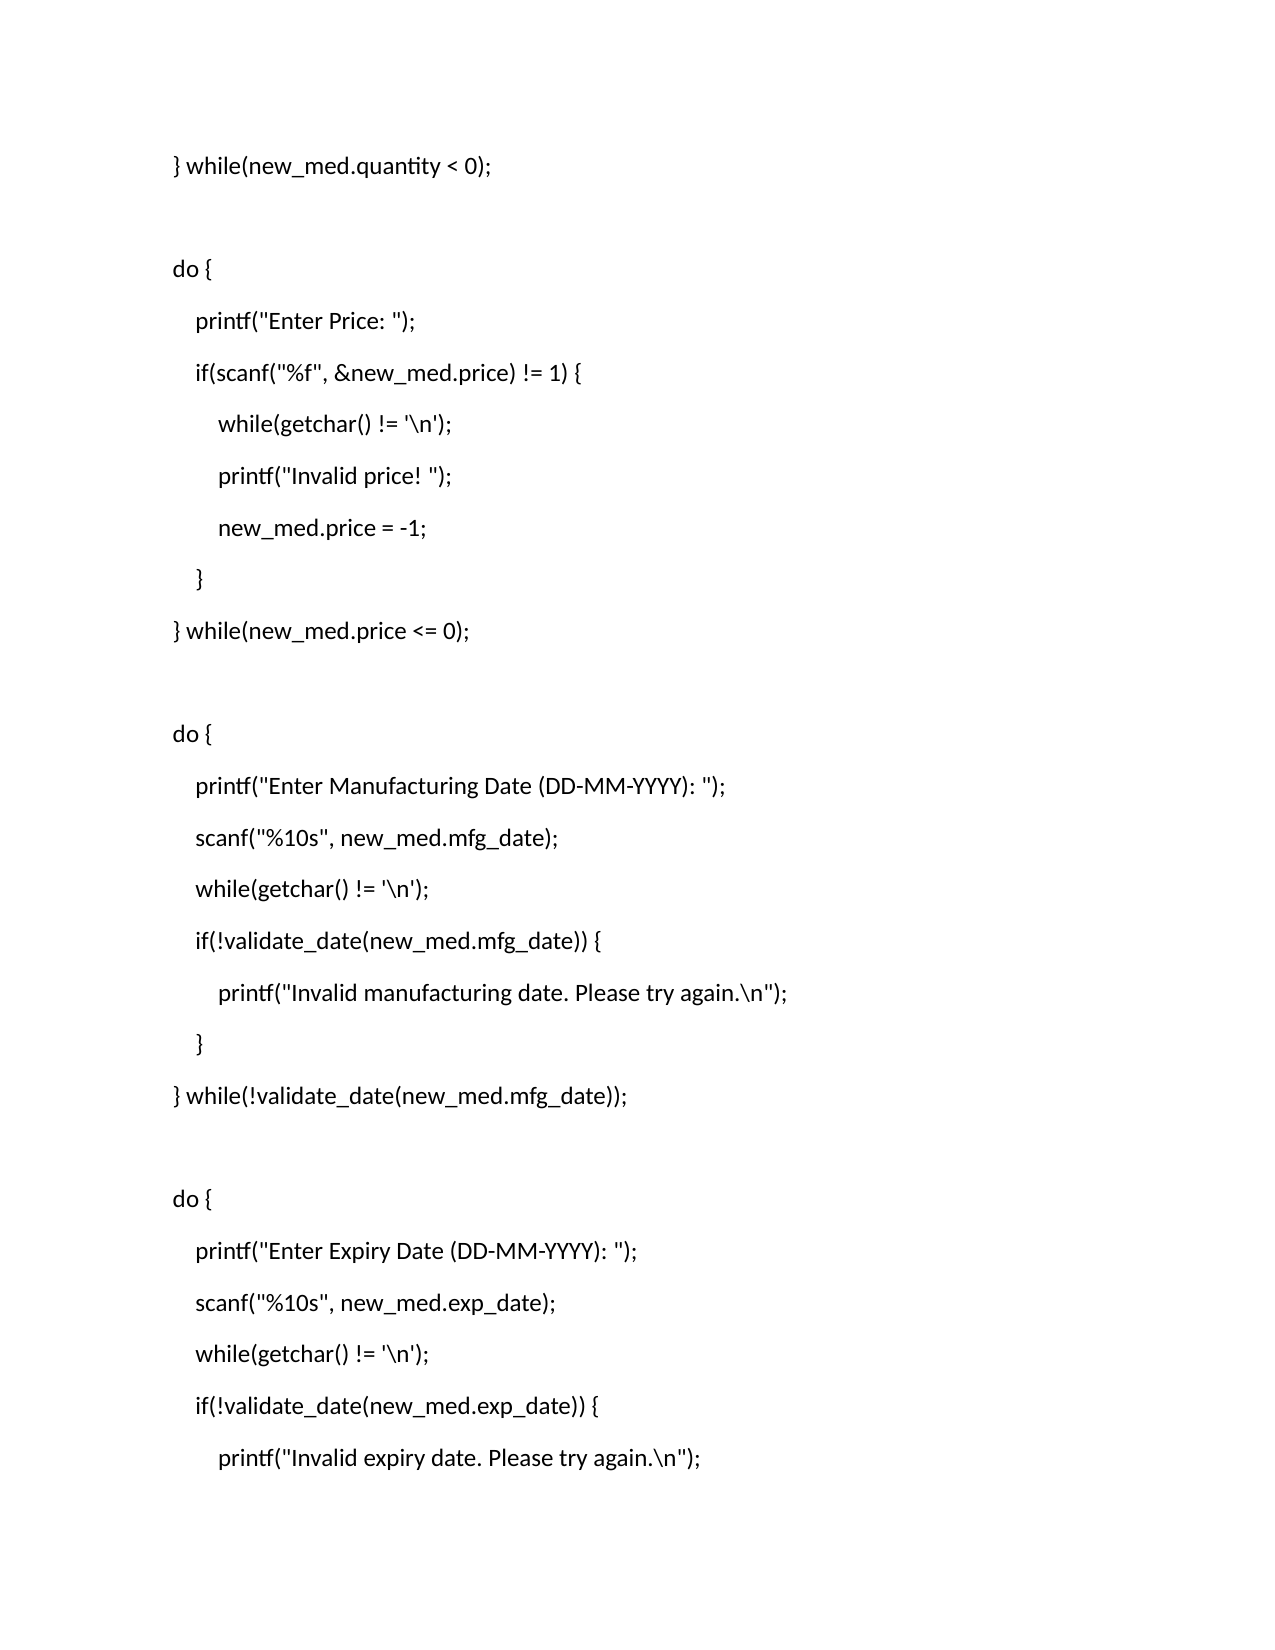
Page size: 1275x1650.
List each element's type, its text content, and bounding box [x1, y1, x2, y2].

text scanf("%10s", new_med.exp_date); [150, 1287, 1125, 1317]
text } [150, 563, 1125, 594]
text do { [150, 718, 1125, 749]
text printf("Enter Expiry Date (DD-MM-YYYY): "); [150, 1235, 1125, 1266]
text new_med.price = -1; [150, 512, 1125, 542]
text do { [150, 253, 1125, 284]
text printf("Enter Price: "); [150, 305, 1125, 336]
text while(getchar() != '\n'); [150, 408, 1125, 439]
text if(scanf("%f", &new_med.price) != 1) { [150, 357, 1125, 387]
text printf("Invalid manufacturing date. Please try again.\n"); [150, 977, 1125, 1007]
text } while(!validate_date(new_med.mfg_date)); [150, 1080, 1125, 1111]
text printf("Invalid price! "); [150, 460, 1125, 491]
text if(!validate_date(new_med.exp_date)) { [150, 1390, 1125, 1421]
text } [150, 1028, 1125, 1059]
text } while(new_med.price <= 0); [150, 615, 1125, 646]
text do { [150, 1183, 1125, 1214]
text } while(new_med.quantity < 0); [150, 150, 1125, 181]
text printf("Invalid expiry date. Please try again.\n"); [150, 1442, 1125, 1472]
text printf("Enter Manufacturing Date (DD-MM-YYYY): "); [150, 770, 1125, 801]
text while(getchar() != '\n'); [150, 1338, 1125, 1369]
text if(!validate_date(new_med.mfg_date)) { [150, 925, 1125, 956]
text while(getchar() != '\n'); [150, 873, 1125, 904]
text scanf("%10s", new_med.mfg_date); [150, 822, 1125, 852]
